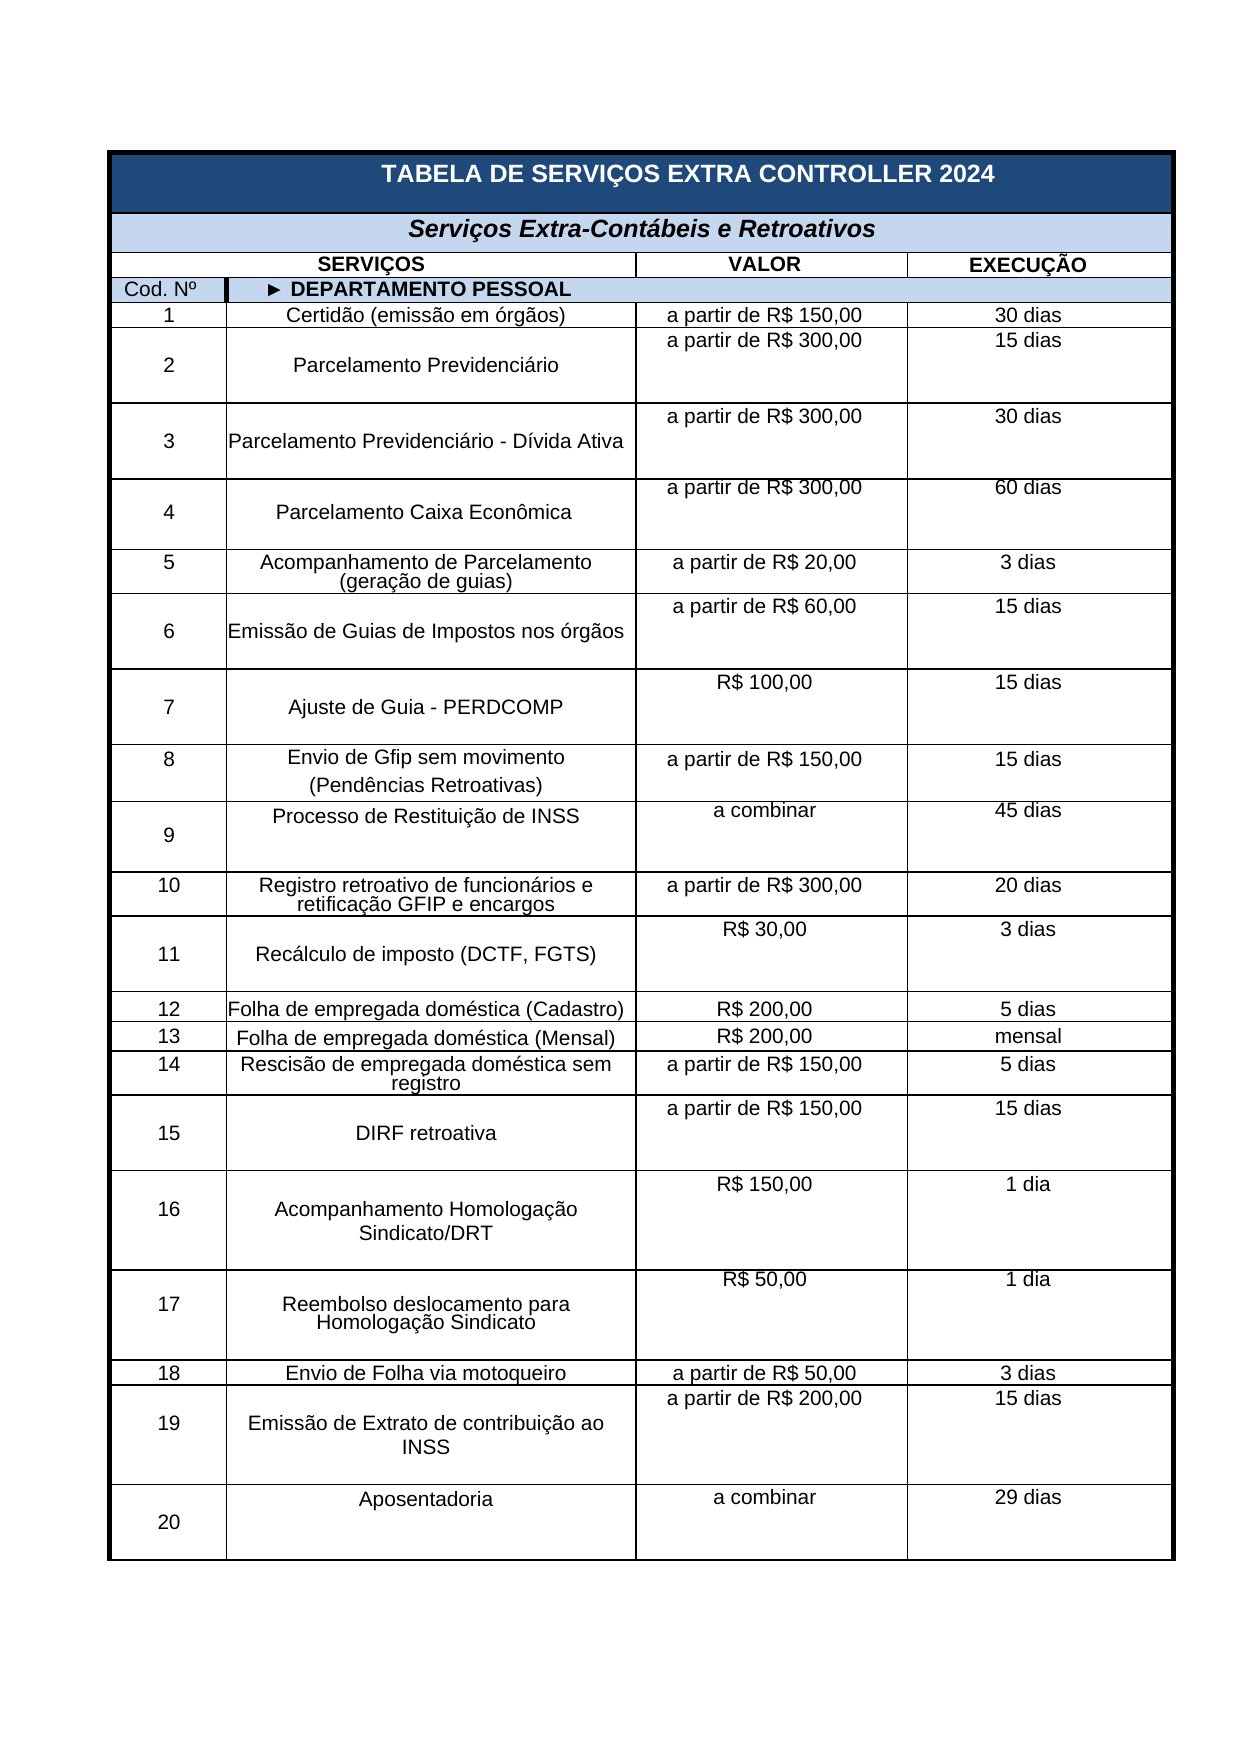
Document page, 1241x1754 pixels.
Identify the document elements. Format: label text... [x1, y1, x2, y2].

table_cell Aposentadoria [227, 1485, 635, 1559]
table_cell 20 dias [908, 873, 1171, 915]
table_cell Rescisão de empregada doméstica sem registro [227, 1052, 635, 1094]
table_cell 45 dias [908, 802, 1171, 871]
table_cell VALOR [637, 253, 907, 277]
table_cell R$ 200,00 [637, 1022, 907, 1050]
table_cell 15 dias [908, 745, 1171, 801]
table_cell 29 dias [908, 1485, 1171, 1559]
table_cell DIRF retroativa [227, 1096, 635, 1170]
table_cell 15 dias [908, 1386, 1171, 1484]
table_cell 7 [112, 670, 226, 744]
table_cell 10 [112, 873, 226, 915]
table_cell R$ 200,00 [637, 992, 907, 1021]
table_cell 15 dias [908, 328, 1171, 402]
table_cell Folha de empregada doméstica (Mensal) [227, 1022, 635, 1050]
table_cell ► DEPARTAMENTO PESSOAL [229, 278, 1171, 302]
table_cell a partir de R$ 300,00 [637, 480, 907, 548]
table_cell a partir de R$ 60,00 [637, 594, 907, 668]
table_cell a partir de R$ 50,00 [637, 1361, 907, 1384]
table_cell 11 [112, 917, 226, 991]
table_cell Folha de empregada doméstica (Cadastro) [227, 992, 635, 1021]
table_cell 13 [112, 1022, 226, 1050]
table_cell 30 dias [908, 404, 1171, 478]
table_cell a partir de R$ 150,00 [637, 303, 907, 327]
table_cell 15 [112, 1096, 226, 1170]
table_cell 1 dia [908, 1271, 1171, 1359]
table_cell Acompanhamento de Parcelamento (geração de guias) [227, 550, 635, 593]
table_cell a partir de R$ 200,00 [637, 1386, 907, 1484]
table_header TABELA DE SERVIÇOS EXTRA CONTROLLER 2024 [112, 155, 1171, 212]
table_cell 15 dias [908, 670, 1171, 744]
table_cell Emissão de Guias de Impostos nos órgãos [227, 594, 635, 668]
table_cell 18 [112, 1361, 226, 1384]
table_cell a partir de R$ 150,00 [637, 745, 907, 801]
table_cell 1 dia [908, 1171, 1171, 1269]
table_cell mensal [908, 1022, 1171, 1050]
table_cell a partir de R$ 300,00 [637, 873, 907, 915]
table_cell a combinar [637, 802, 907, 871]
table_cell 30 dias [908, 303, 1171, 327]
table_cell 9 [112, 802, 226, 871]
table_cell 4 [112, 480, 226, 548]
table_cell R$ 50,00 [637, 1271, 907, 1359]
table_cell 3 [112, 404, 226, 478]
table_cell Reembolso deslocamento para Homologação Sindicato [227, 1271, 635, 1359]
table_cell 17 [112, 1271, 226, 1359]
table_cell 5 [112, 550, 226, 593]
table_cell 14 [112, 1052, 226, 1094]
table_cell Cod. Nº [112, 278, 224, 302]
table_cell EXECUÇÃO [908, 253, 1171, 277]
table_cell 3 dias [908, 1361, 1171, 1384]
table_cell 2 [112, 328, 226, 402]
table_cell Envio de Folha via motoqueiro [227, 1361, 635, 1384]
table_cell R$ 30,00 [637, 917, 907, 991]
table_cell 15 dias [908, 594, 1171, 668]
table_cell Acompanhamento Homologação Sindicato/DRT [227, 1171, 635, 1269]
table_cell Envio de Gfip sem movimento (Pendências Retroativas) [227, 745, 635, 801]
table_cell Parcelamento Previdenciário - Dívida Ativa [227, 404, 635, 478]
table_cell 15 dias [908, 1096, 1171, 1170]
table_cell Serviços Extra-Contábeis e Retroativos [112, 214, 1171, 252]
table_cell 8 [112, 745, 226, 801]
table_cell Registro retroativo de funcionários e retificação GFIP e encargos [227, 873, 635, 915]
table_cell 16 [112, 1171, 226, 1269]
table_cell 1 [112, 303, 226, 327]
table_cell a partir de R$ 150,00 [637, 1052, 907, 1094]
table_cell 3 dias [908, 550, 1171, 593]
table_cell Parcelamento Previdenciário [227, 328, 635, 402]
table_cell a partir de R$ 20,00 [637, 550, 907, 593]
table_cell 5 dias [908, 1052, 1171, 1094]
table_cell 6 [112, 594, 226, 668]
table_cell 12 [112, 992, 226, 1021]
table_cell Ajuste de Guia - PERDCOMP [227, 670, 635, 744]
table_cell R$ 100,00 [637, 670, 907, 744]
table_cell a combinar [637, 1485, 907, 1559]
table_cell Processo de Restituição de INSS [227, 802, 635, 871]
table_cell a partir de R$ 300,00 [637, 404, 907, 478]
table_cell Recálculo de imposto (DCTF, FGTS) [227, 917, 635, 991]
table_cell SERVIÇOS [112, 253, 635, 277]
table_cell 60 dias [908, 480, 1171, 548]
table_cell a partir de R$ 150,00 [637, 1096, 907, 1170]
table_cell 3 dias [908, 917, 1171, 991]
table_cell Certidão (emissão em órgãos) [227, 303, 635, 327]
table_cell R$ 150,00 [637, 1171, 907, 1269]
table_cell Emissão de Extrato de contribuição ao INSS [227, 1386, 635, 1484]
table_cell 20 [112, 1485, 226, 1559]
table_cell 5 dias [908, 992, 1171, 1021]
table_cell 19 [112, 1386, 226, 1484]
table_cell a partir de R$ 300,00 [637, 328, 907, 402]
table_cell Parcelamento Caixa Econômica [227, 480, 635, 548]
